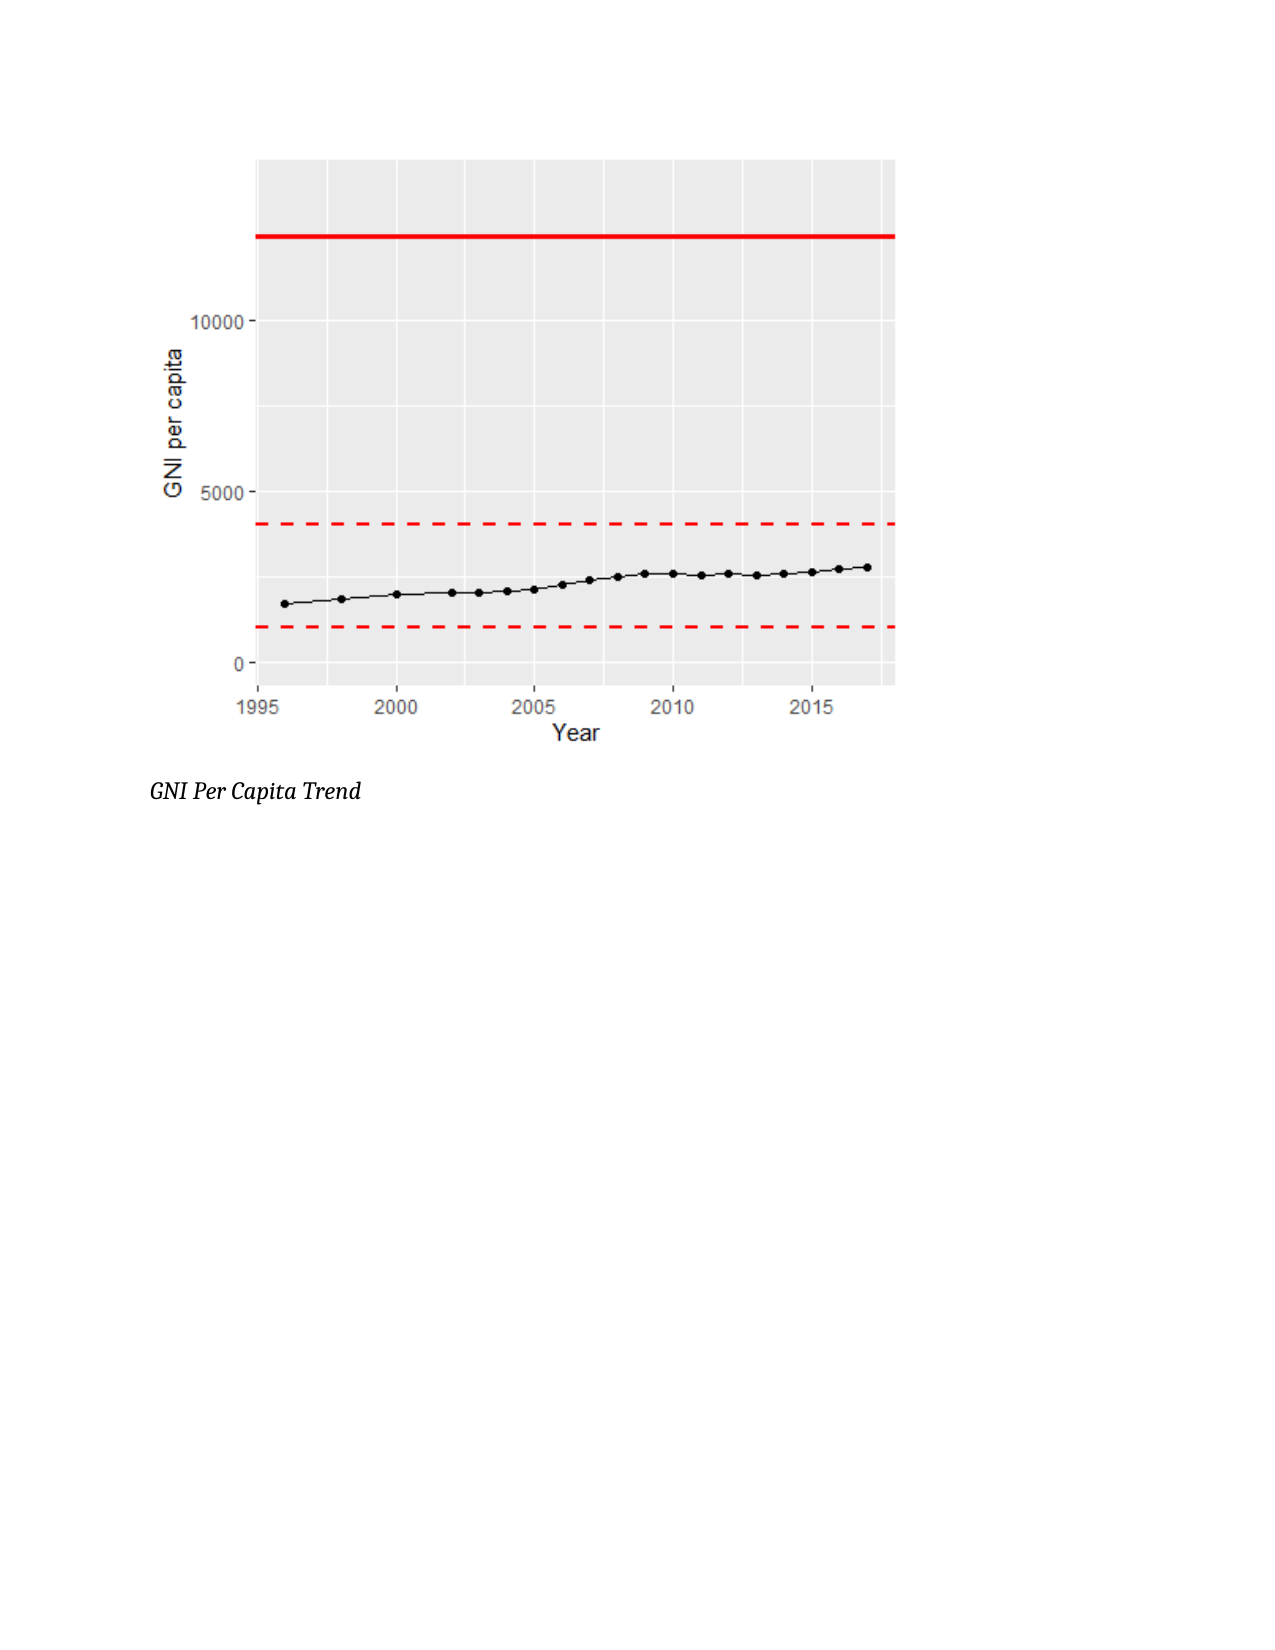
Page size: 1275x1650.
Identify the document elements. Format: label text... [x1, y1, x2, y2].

text GNI Per Capita Trend [150, 777, 1125, 806]
picture [150, 150, 908, 757]
